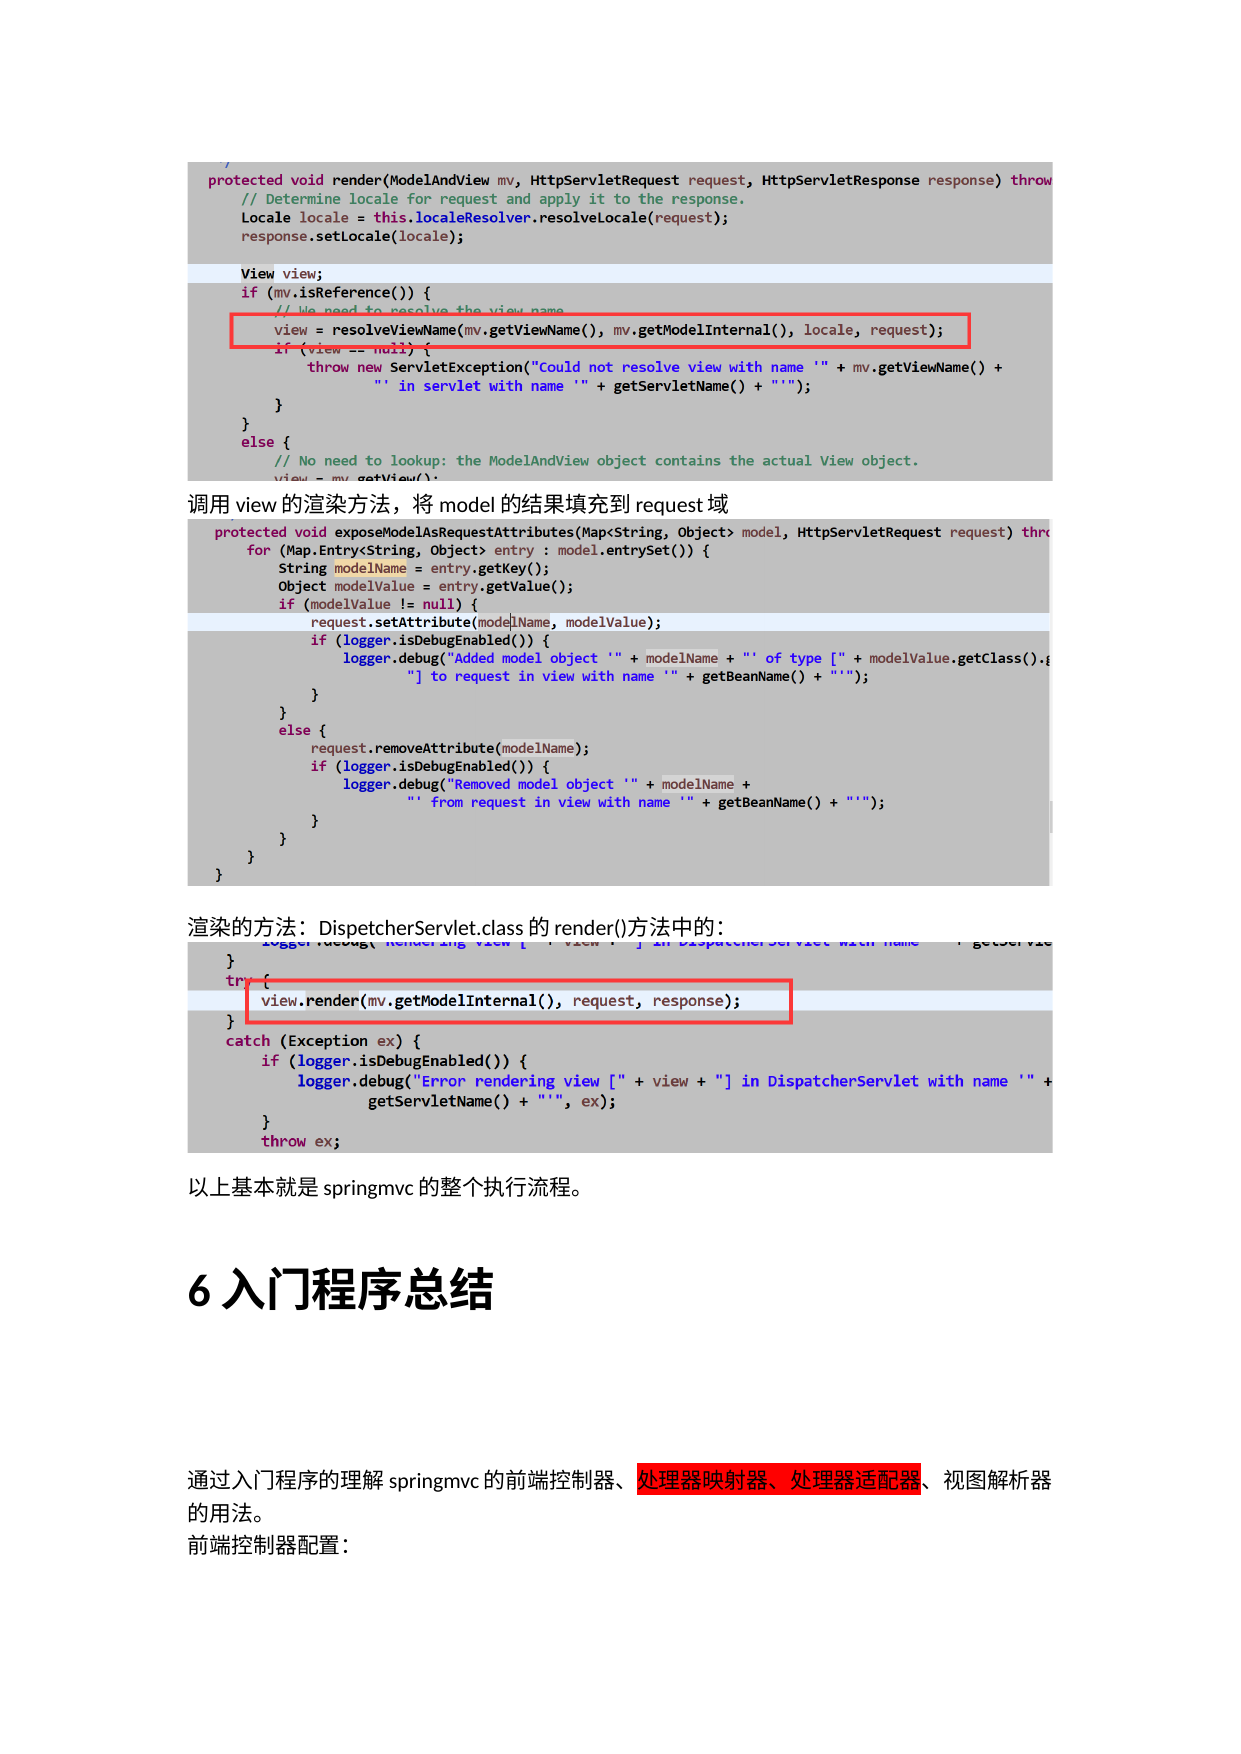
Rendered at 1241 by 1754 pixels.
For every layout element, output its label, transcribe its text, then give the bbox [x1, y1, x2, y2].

text 通过入门程序的理解springmvc的前端控制器、处理器映射器、处理器适配器、视图解析器的用法。 [187, 1463, 1053, 1528]
text 前端控制器配置： [187, 1528, 1053, 1560]
subtitle 6入门程序总结 [187, 1237, 1053, 1335]
text 以上基本就是springmvc的整个执行流程。 [187, 1169, 1053, 1202]
text 渲染的方法：DispetcherServlet.class的render()方法中的： [187, 909, 1053, 942]
picture [187, 942, 1053, 1153]
picture [187, 519, 1053, 886]
text 调用view的渲染方法，将model的结果填充到request域 [187, 487, 1053, 519]
picture [187, 162, 1053, 481]
